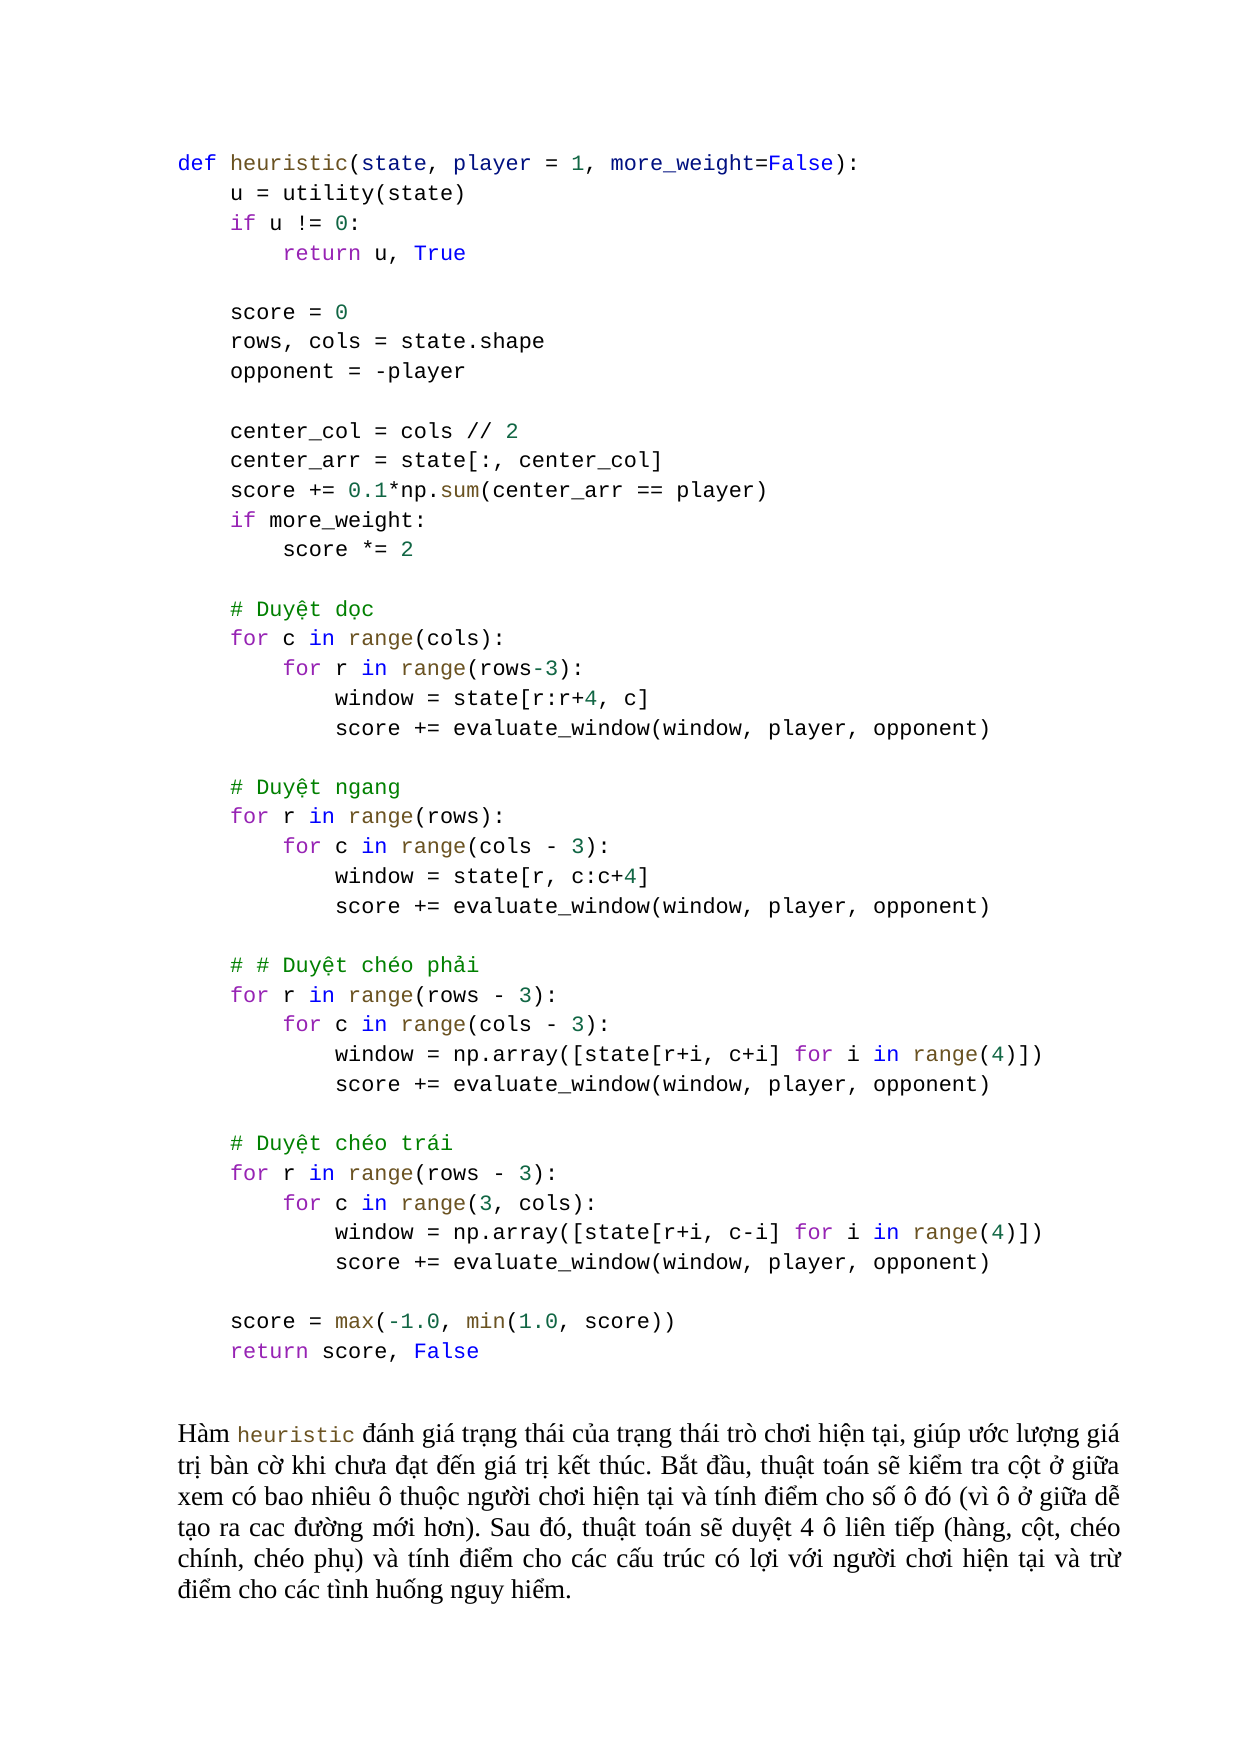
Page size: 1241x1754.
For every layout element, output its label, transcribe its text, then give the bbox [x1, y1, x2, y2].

text for c in range(cols - 3): [177, 831, 1122, 860]
text if more_weight: [177, 504, 1122, 534]
text score = 0 [177, 296, 1122, 326]
text return u, True [177, 237, 1122, 266]
text window = state[r, c:c+4] [177, 860, 1122, 890]
text center_col = cols // 2 [177, 415, 1122, 444]
text # Duyệt dọc [177, 593, 1122, 623]
text score += evaluate_window(window, player, opponent) [177, 1068, 1122, 1098]
text def heuristic(state, player = 1, more_weight=False): [177, 148, 1122, 177]
text score += evaluate_window(window, player, opponent) [177, 890, 1122, 919]
text for r in range(rows): [177, 801, 1122, 831]
text window = state[r:r+4, c] [177, 682, 1122, 712]
text return score, False [177, 1335, 1122, 1365]
text window = np.array([state[r+i, c+i] for i in range(4)]) [177, 1038, 1122, 1068]
text for c in range(cols): [177, 623, 1122, 652]
text for r in range(rows - 3): [177, 1157, 1122, 1187]
text for r in range(rows - 3): [177, 979, 1122, 1009]
text score += evaluate_window(window, player, opponent) [177, 1246, 1122, 1276]
text for c in range(3, cols): [177, 1187, 1122, 1216]
text u = utility(state) [177, 177, 1122, 207]
text # # Duyệt chéo phải [177, 949, 1122, 979]
text window = np.array([state[r+i, c-i] for i in range(4)]) [177, 1216, 1122, 1246]
text # Duyệt chéo trái [177, 1127, 1122, 1157]
text score += evaluate_window(window, player, opponent) [177, 712, 1122, 741]
text rows, cols = state.shape [177, 326, 1122, 356]
text score += 0.1*np.sum(center_arr == player) [177, 474, 1122, 504]
text for r in range(rows-3): [177, 652, 1122, 682]
text if u != 0: [177, 207, 1122, 237]
text score *= 2 [177, 534, 1122, 563]
text score = max(-1.0, min(1.0, score)) [177, 1306, 1122, 1335]
text for c in range(cols - 3): [177, 1009, 1122, 1038]
text opponent = -player [177, 356, 1122, 385]
text # Duyệt ngang [177, 771, 1122, 801]
text Hàm heuristic đánh giá trạng thái của trạng thái trò chơi hiện tại, giúp ước lượng giá trị bàn cờ khi chưa đạt đến giá trị kết thúc. Bắt đầu, thuật toán sẽ kiểm tra cột ở giữa xem có bao nhiêu ô thuộc người chơi hiện tại và tính điểm cho số ô đó (vì ô ở giữa dễ tạo ra cac đường mới hơn). Sau đó, thuật toán sẽ duyệt 4 ô liên tiếp (hàng, cột, chéo chính, chéo phụ) và tính điểm cho các cấu trúc có lợi với người chơi hiện tại và trừ điểm cho các tình huống nguy hiểm. [177, 1417, 1122, 1604]
text center_arr = state[:, center_col] [177, 444, 1122, 474]
